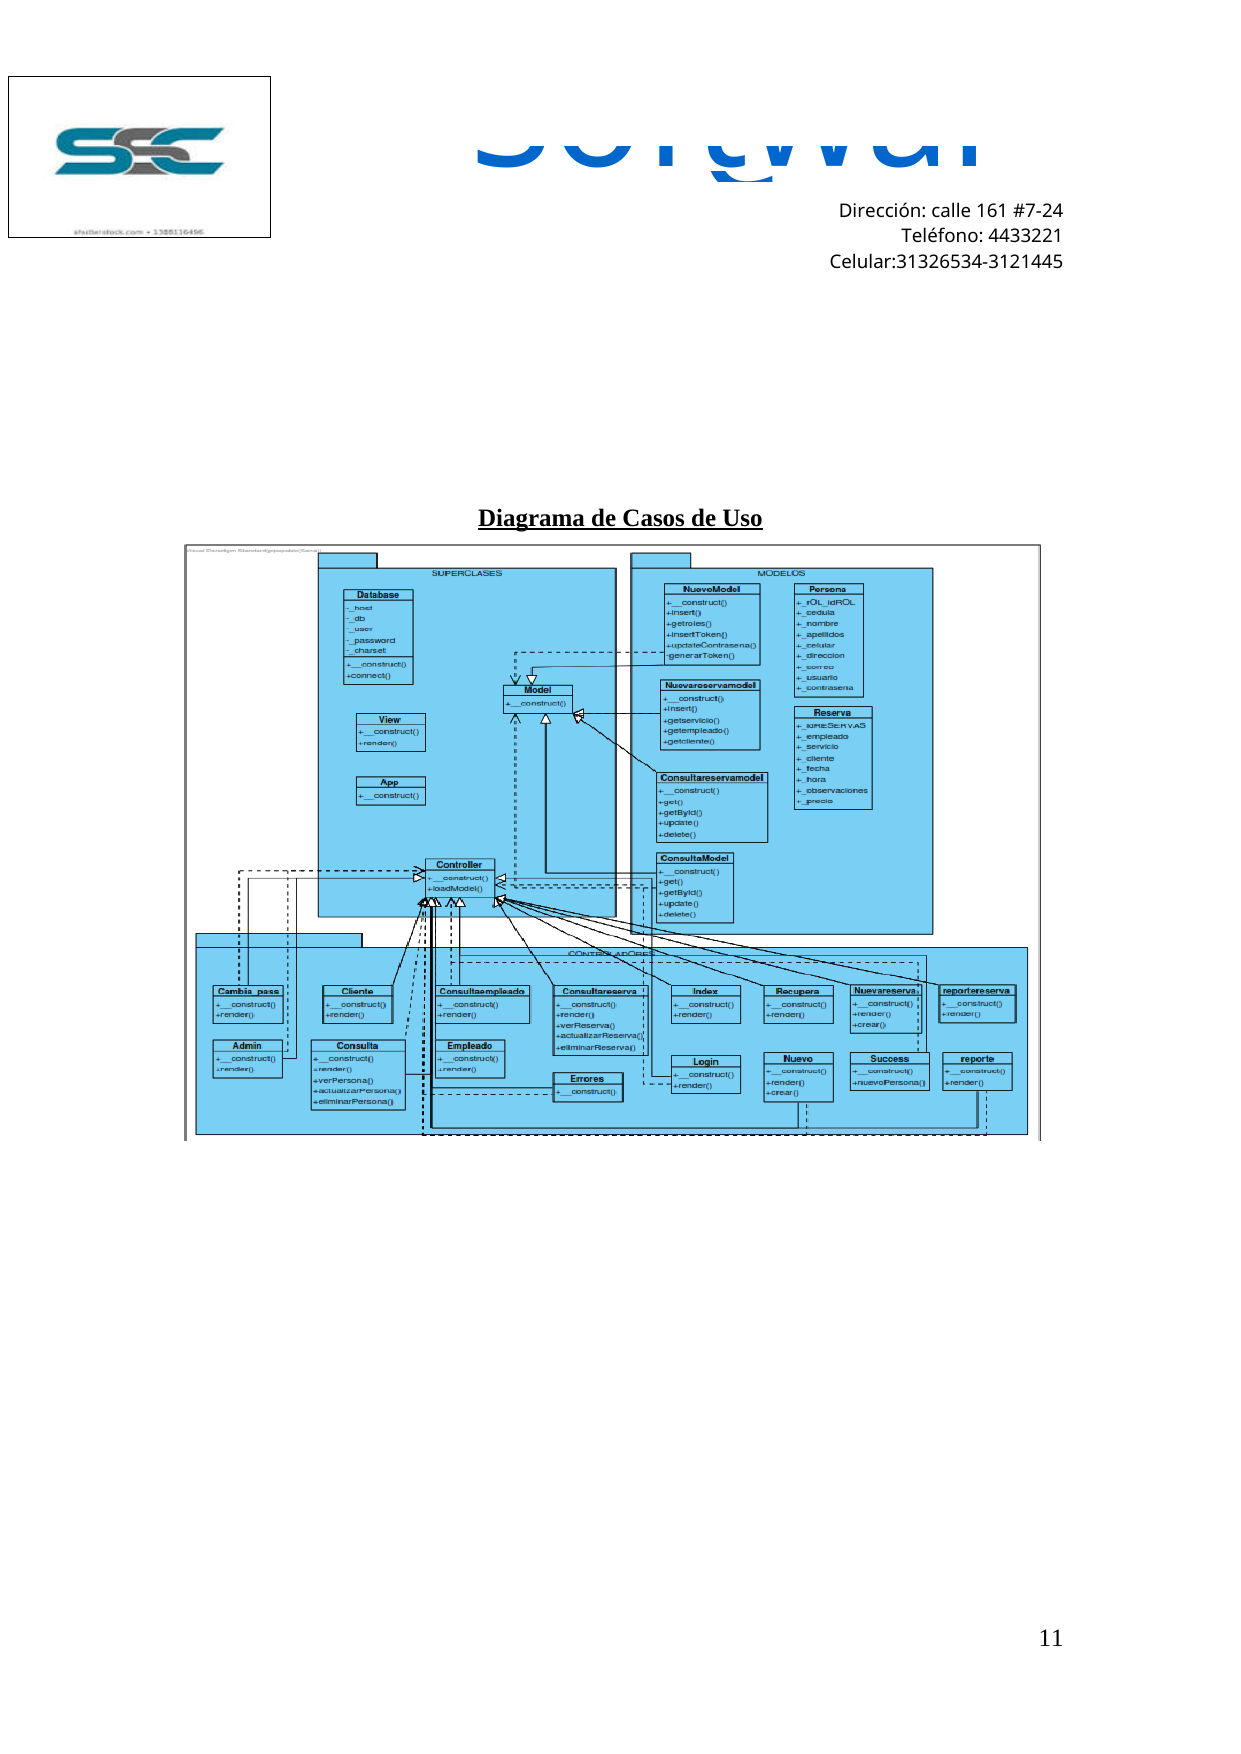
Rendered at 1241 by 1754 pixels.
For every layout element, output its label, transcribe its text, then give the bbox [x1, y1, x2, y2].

picture [9, 77, 270, 237]
picture [177, 532, 1064, 1141]
text Diagrama de Casos de Uso [177, 503, 1063, 532]
